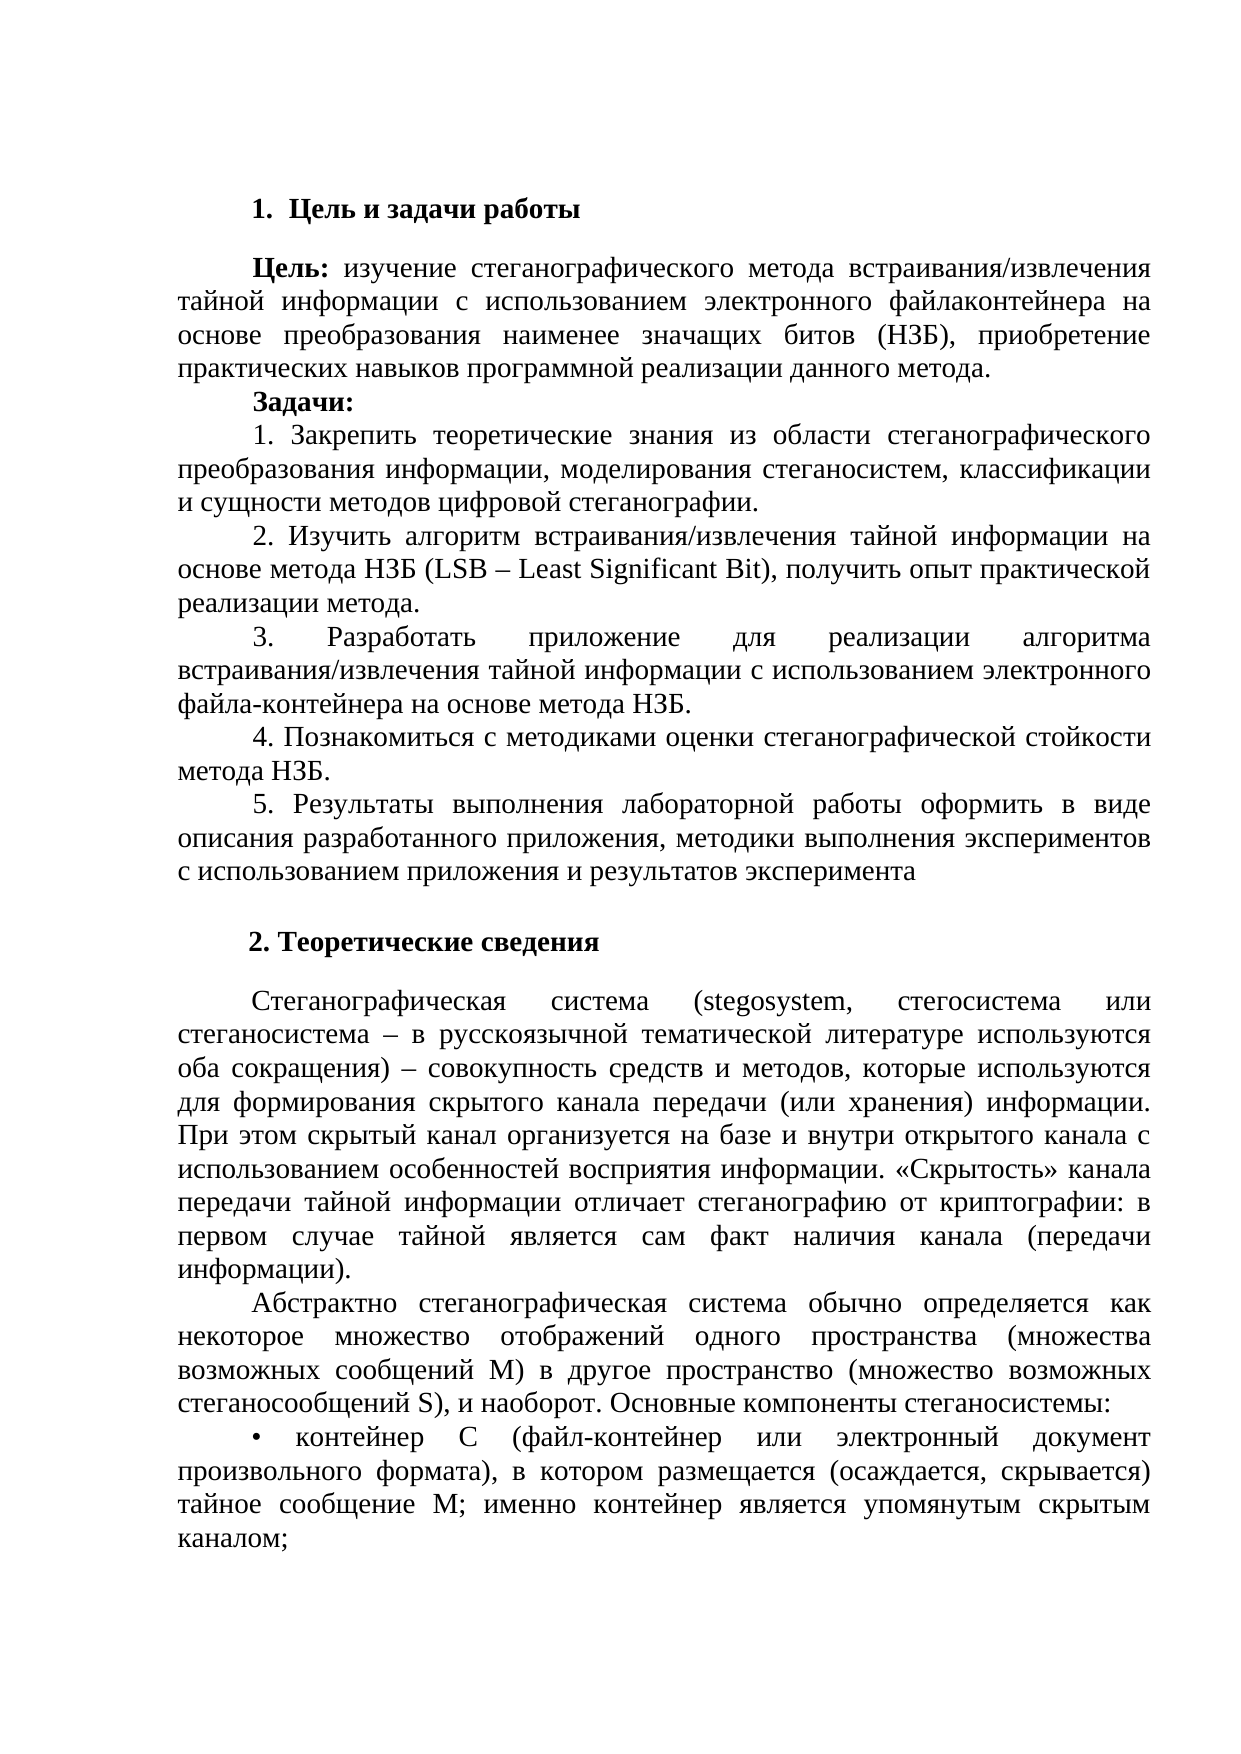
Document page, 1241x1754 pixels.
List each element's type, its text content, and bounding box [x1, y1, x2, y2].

text • контейнер С (файл-контейнер или электронный документ произвольного формата), в котором размещается (осаждается, скрывается) тайное сообщение М; именно контейнер является упомянутым скрытым каналом; [177, 1419, 1152, 1553]
text 5. Результаты выполнения лабораторной работы оформить в виде описания разработанного приложения, методики выполнения экспериментов с использованием приложения и результатов эксперимента [177, 786, 1152, 887]
list Цель и задачи работы [251, 191, 1152, 225]
text 2. Изучить алгоритм встраивания/извлечения тайной информации на основе метода НЗБ (LSB – Least Significant Bit), получить опыт практической реализации метода. [177, 518, 1152, 619]
text Задачи: [177, 384, 1152, 417]
text 2. Теоретические сведения [248, 924, 1152, 958]
text 4. Познакомиться с методиками оценки стеганографической стойкости метода НЗБ. [177, 719, 1152, 786]
text Цель: изучение стеганографического метода встраивания/извлечения тайной информации с использованием электронного файлаконтейнера на основе преобразования наименее значащих битов (НЗБ), приобретение практических навыков программной реализации данного метода. [177, 250, 1152, 384]
text 3. Разработать приложение для реализации алгоритма встраивания/извлечения тайной информации с использованием электронного файла-контейнера на основе метода НЗБ. [177, 619, 1152, 719]
text 1. Закрепить теоретические знания из области стеганографического преобразования информации, моделирования стеганосистем, классификации и сущности методов цифровой стеганографии. [177, 417, 1152, 518]
text Стеганографическая система (stegosystem, стегосистема или стеганосистема – в русскоязычной тематической литературе используются оба сокращения) – совокупность средств и методов, которые используются для формирования скрытого канала передачи (или хранения) информации. При этом скрытый канал организуется на базе и внутри открытого канала с использованием особенностей восприятия информации. «Скрытость» канала передачи тайной информации отличает стеганографию от криптографии: в первом случае тайной является сам факт наличия канала (передачи информации). [177, 983, 1152, 1285]
text Абстрактно стеганографическая система обычно определяется как некоторое множество отображений одного пространства (множества возможных сообщений М) в другое пространство (множество возможных стеганосообщений S), и наоборот. Основные компоненты стеганосистемы: [177, 1285, 1152, 1419]
